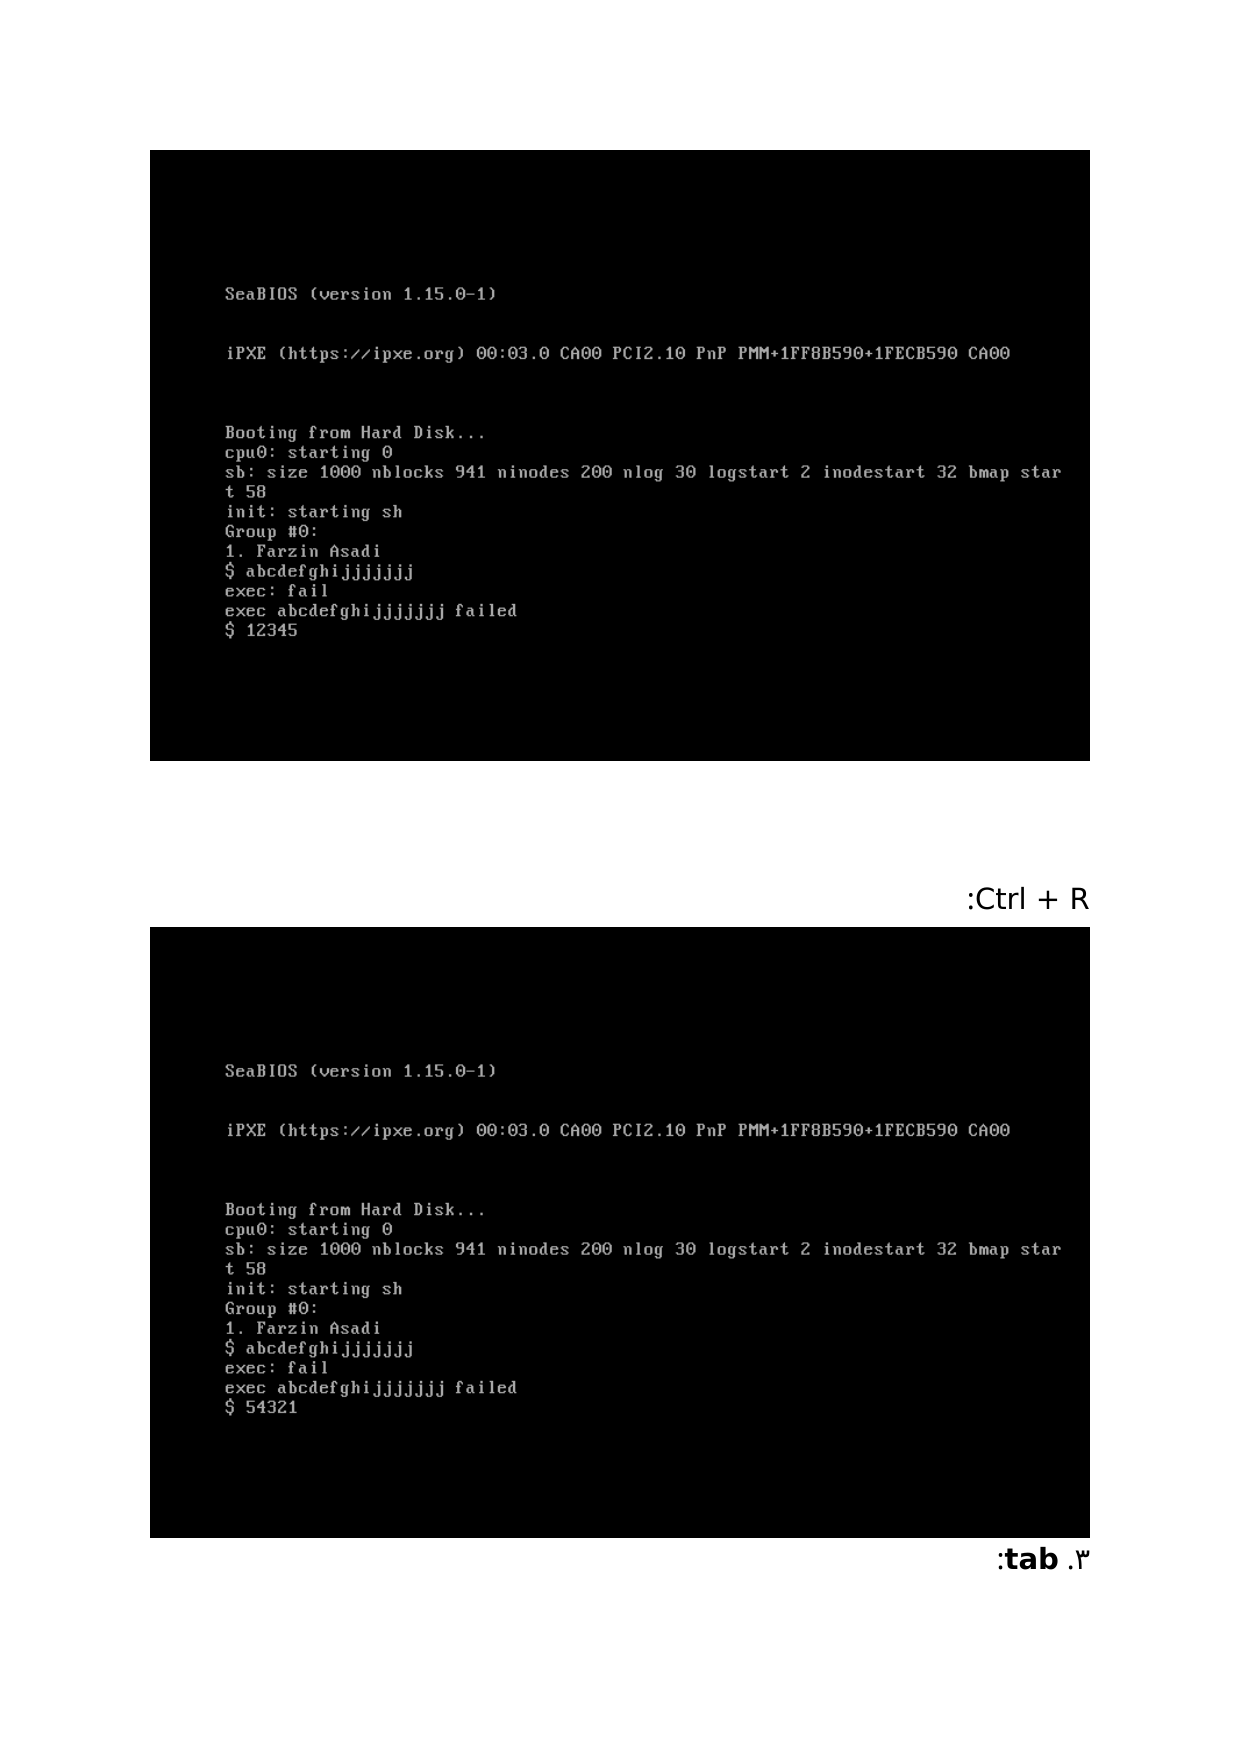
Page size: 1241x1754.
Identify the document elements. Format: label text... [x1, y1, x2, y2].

picture [150, 927, 1090, 1538]
text ۳. tab: [150, 1542, 1090, 1581]
text Ctrl + R: [150, 882, 1090, 921]
picture [150, 150, 1090, 761]
